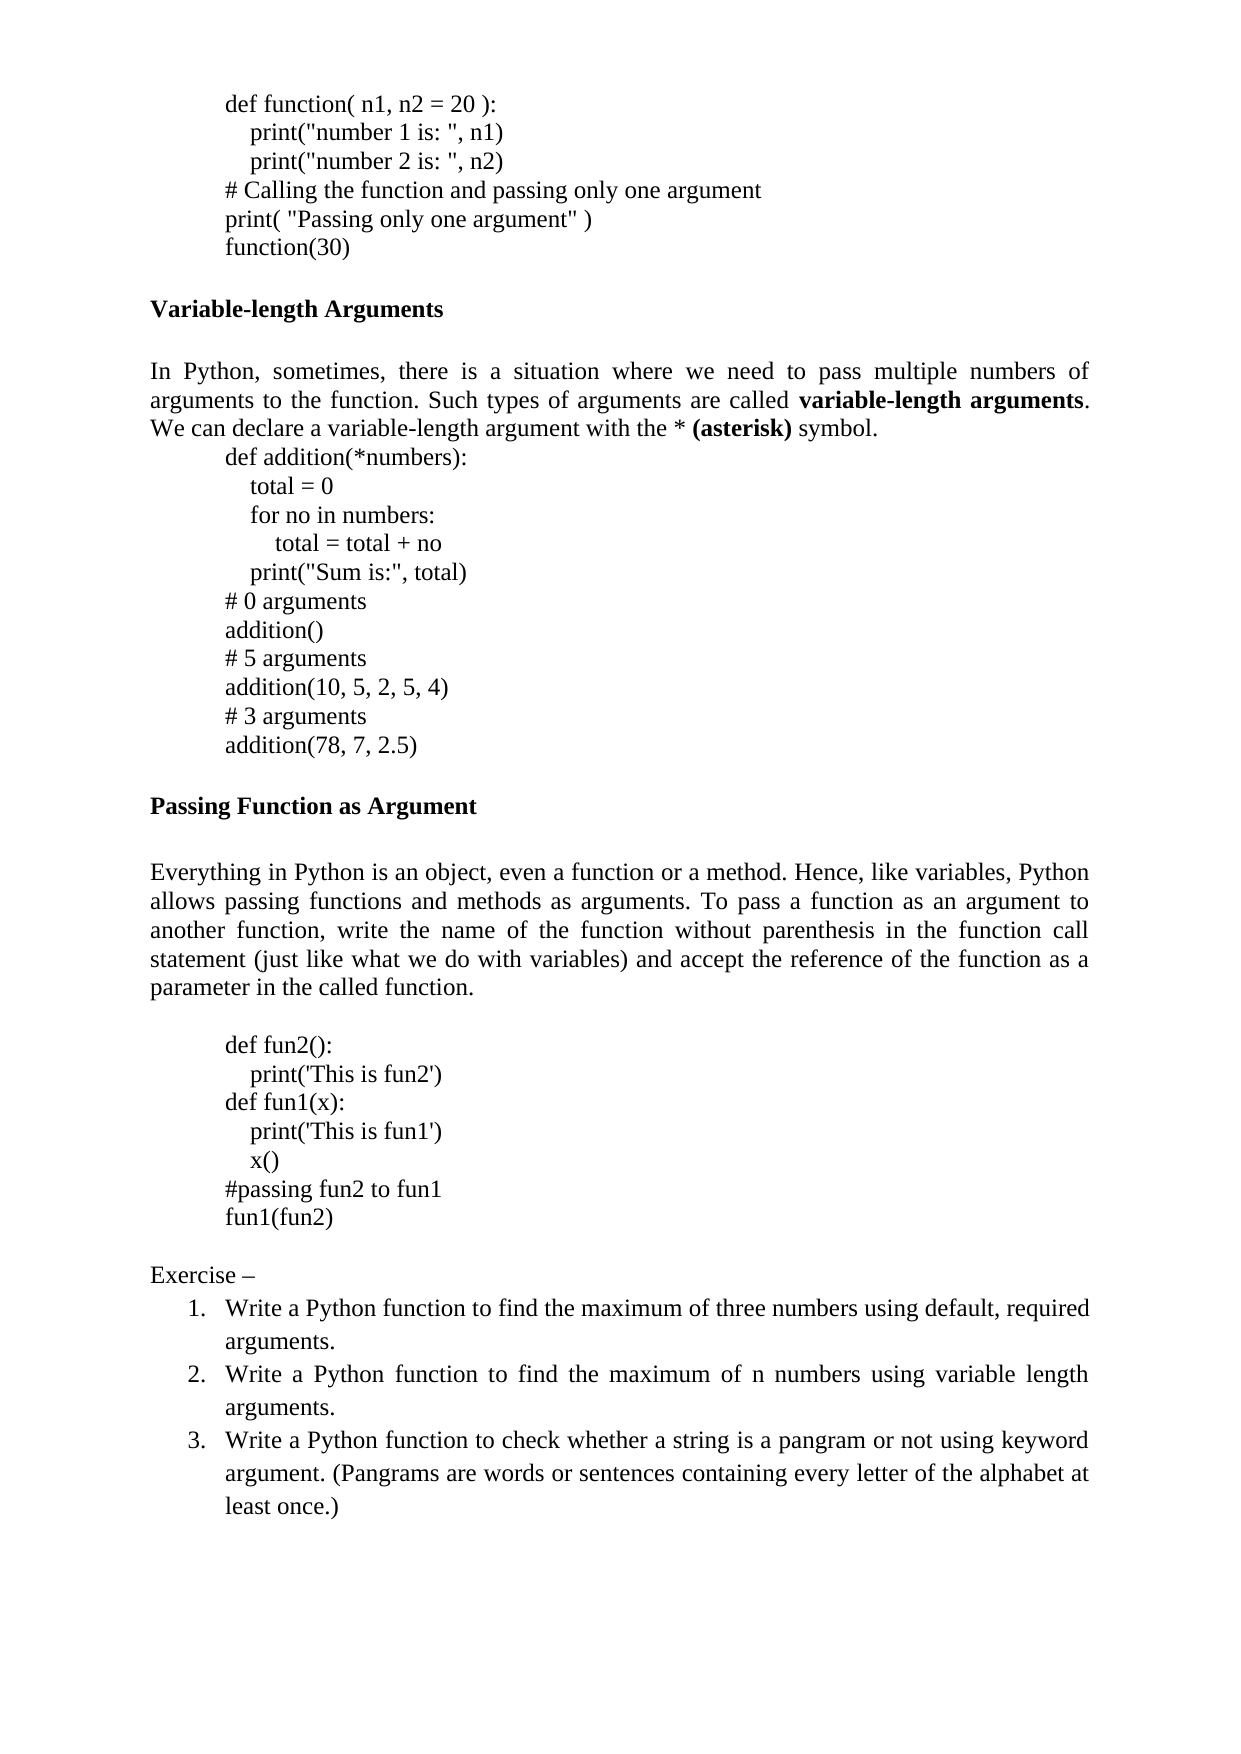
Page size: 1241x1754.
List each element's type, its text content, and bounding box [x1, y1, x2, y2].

text def fun1(x): [225, 1087, 1090, 1116]
text Exercise – [150, 1260, 1090, 1289]
text Everything in Python is an object, even a function or a method. Hence, like variables, Python allows passing functions and methods as arguments. To pass a function as an argument to another function, write the name of the function without parenthesis in the function call statement (just like what we do with variables) and accept the reference of the function as a parameter in the called function. [150, 857, 1090, 1001]
text total = total + no [225, 528, 1090, 557]
list Write a Python function to find the maximum of three numbers using default, required arguments. [187, 1293, 1090, 1355]
text addition() [225, 615, 1090, 643]
text # Calling the function and passing only one argument [225, 175, 1090, 204]
text print('This is fun2') [225, 1059, 1090, 1087]
text addition(78, 7, 2.5) [225, 730, 1090, 758]
text def fun2(): [225, 1030, 1090, 1059]
text print('This is fun1') [225, 1116, 1090, 1145]
text In Python, sometimes, there is a situation where we need to pass multiple numbers of arguments to the function. Such types of arguments are called variable-length arguments. We can declare a variable-length argument with the * (asterisk) symbol. [150, 356, 1090, 442]
text print("Sum is:", total) [225, 557, 1090, 586]
text def addition(*numbers): [225, 442, 1090, 471]
list Write a Python function to check whether a string is a pangram or not using keyword argument. (Pangrams are words or sentences containing every letter of the alphabet at least once.) [187, 1425, 1090, 1520]
subtitle Variable-length Arguments [150, 294, 1090, 323]
subtitle Passing Function as Argument [150, 791, 1090, 820]
text # 5 arguments [225, 643, 1090, 672]
text print("number 1 is: ", n1) [225, 117, 1090, 146]
text addition(10, 5, 2, 5, 4) [225, 672, 1090, 701]
text # 0 arguments [225, 586, 1090, 615]
text function(30) [225, 232, 1090, 261]
text fun1(fun2) [225, 1202, 1090, 1231]
text total = 0 [225, 471, 1090, 500]
list Write a Python function to find the maximum of n numbers using variable length arguments. [187, 1359, 1090, 1421]
text # 3 arguments [225, 701, 1090, 730]
text x() [225, 1145, 1090, 1174]
text def function( n1, n2 = 20 ): [225, 89, 1090, 117]
text #passing fun2 to fun1 [225, 1174, 1090, 1202]
text for no in numbers: [225, 500, 1090, 528]
text print("number 2 is: ", n2) [225, 146, 1090, 175]
text print( "Passing only one argument" ) [225, 204, 1090, 232]
